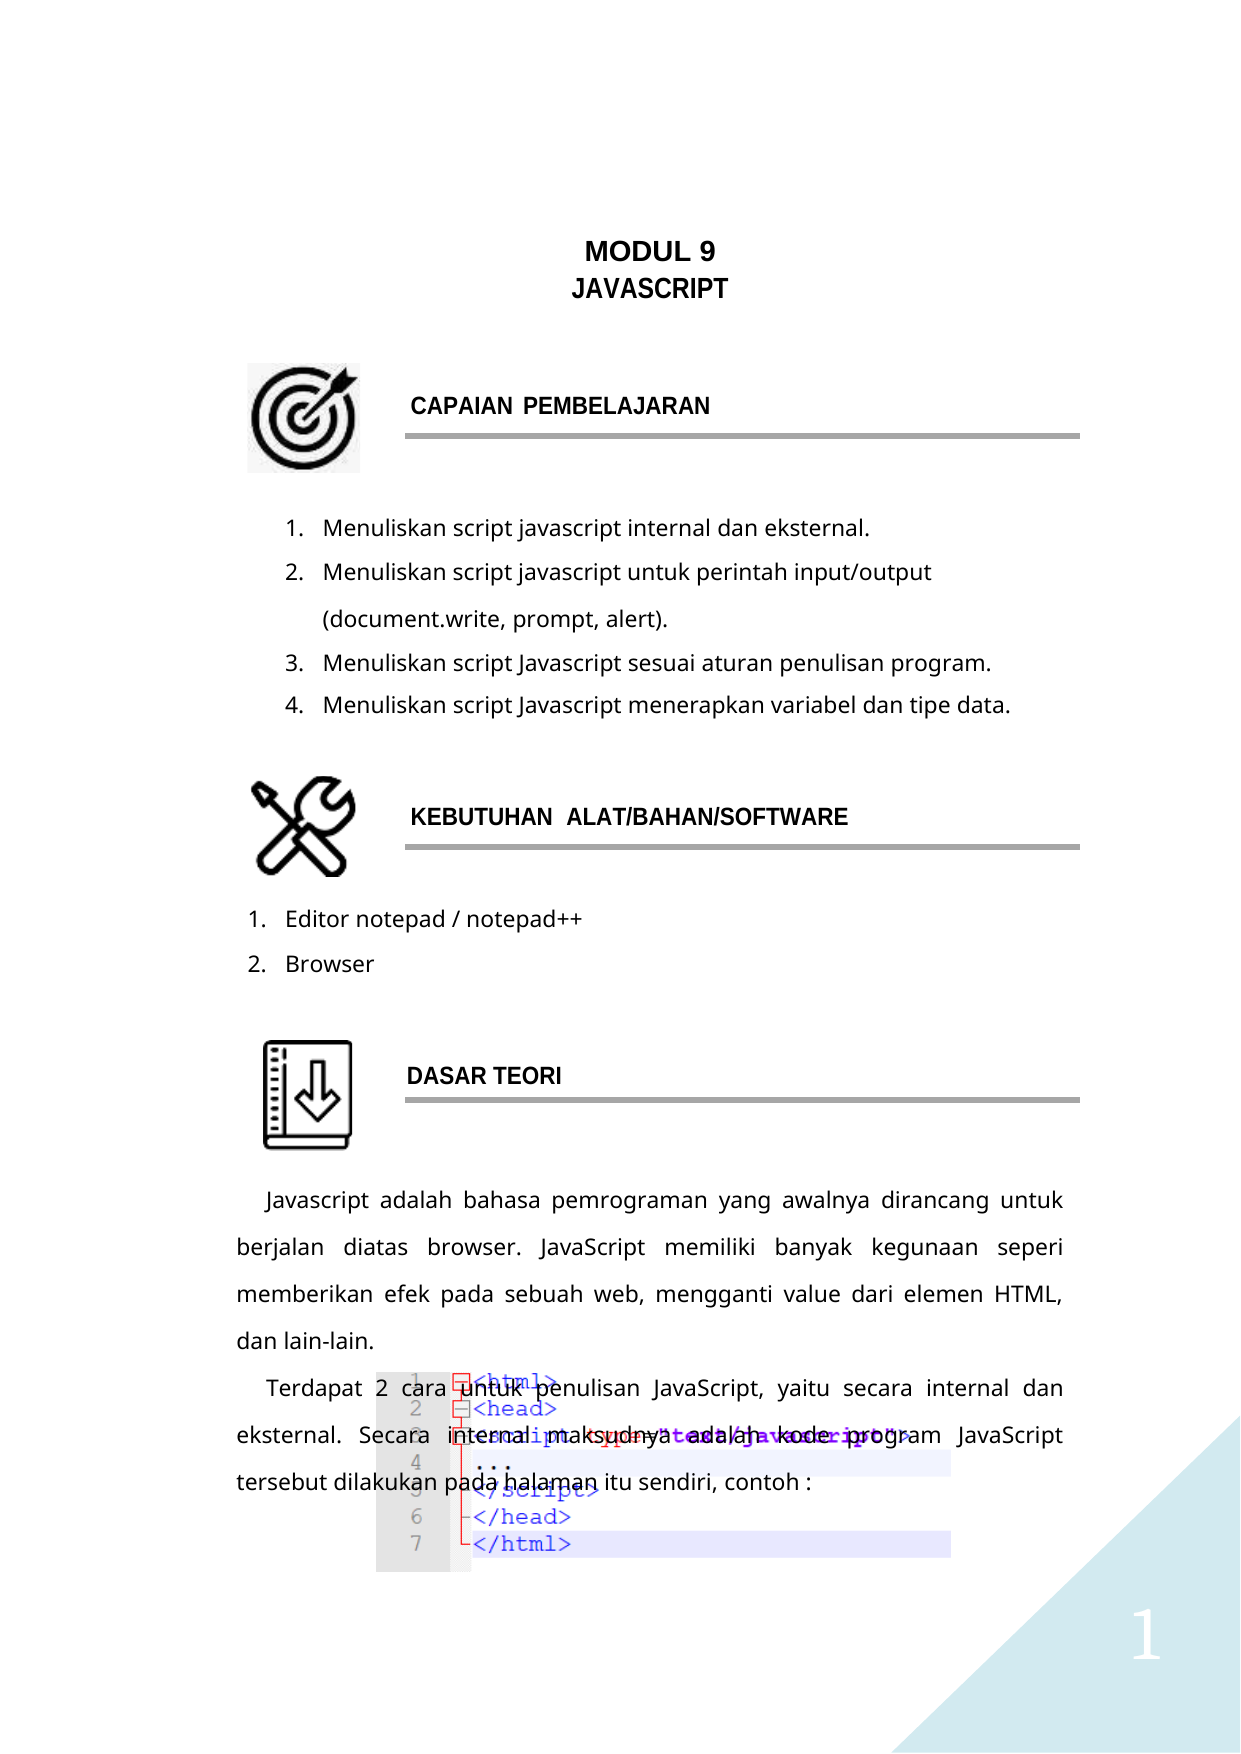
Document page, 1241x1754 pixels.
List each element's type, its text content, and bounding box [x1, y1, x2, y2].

picture [247, 363, 361, 473]
picture [250, 776, 356, 877]
text Javascript adalah bahasa pemrograman yang awalnya dirancang untuk berjalan diatas browser. JavaScript memiliki banyak kegunaan seperi memberikan efek pada sebuah web, mengganti value dari elemen HTML, dan lain-lain. [236, 1184, 1063, 1356]
text Terdapat 2 cara untuk penulisan JavaScript, yaitu secara internal dan eksternal. Secara internal maksudnya adalah kode program JavaScript tersebut dilakukan pada halaman itu sendiri, contoh : [236, 1372, 1063, 1497]
subtitle KEBUTUHAN ALAT/BAHAN/SOFTWARE [410, 802, 1084, 831]
list Menuliskan script javascript internal dan eksternal. [285, 511, 1084, 543]
picture [263, 1040, 353, 1151]
list Editor notepad / notepad++ [247, 903, 1084, 934]
picture [376, 1497, 951, 1572]
subtitle DASAR TEORI [407, 1061, 1084, 1089]
subtitle CAPAIAN PEMBELAJARAN [410, 391, 1084, 419]
list Menuliskan script javascript untuk perintah input/output (document.write, prompt, alert). [285, 556, 1057, 634]
list Menuliskan script Javascript menerapkan variabel dan tipe data. [285, 689, 1084, 721]
text MODUL 9 JAVASCRIPT [569, 234, 731, 305]
list Browser [247, 948, 1084, 979]
list Menuliskan script Javascript sesuai aturan penulisan program. [285, 650, 1084, 676]
